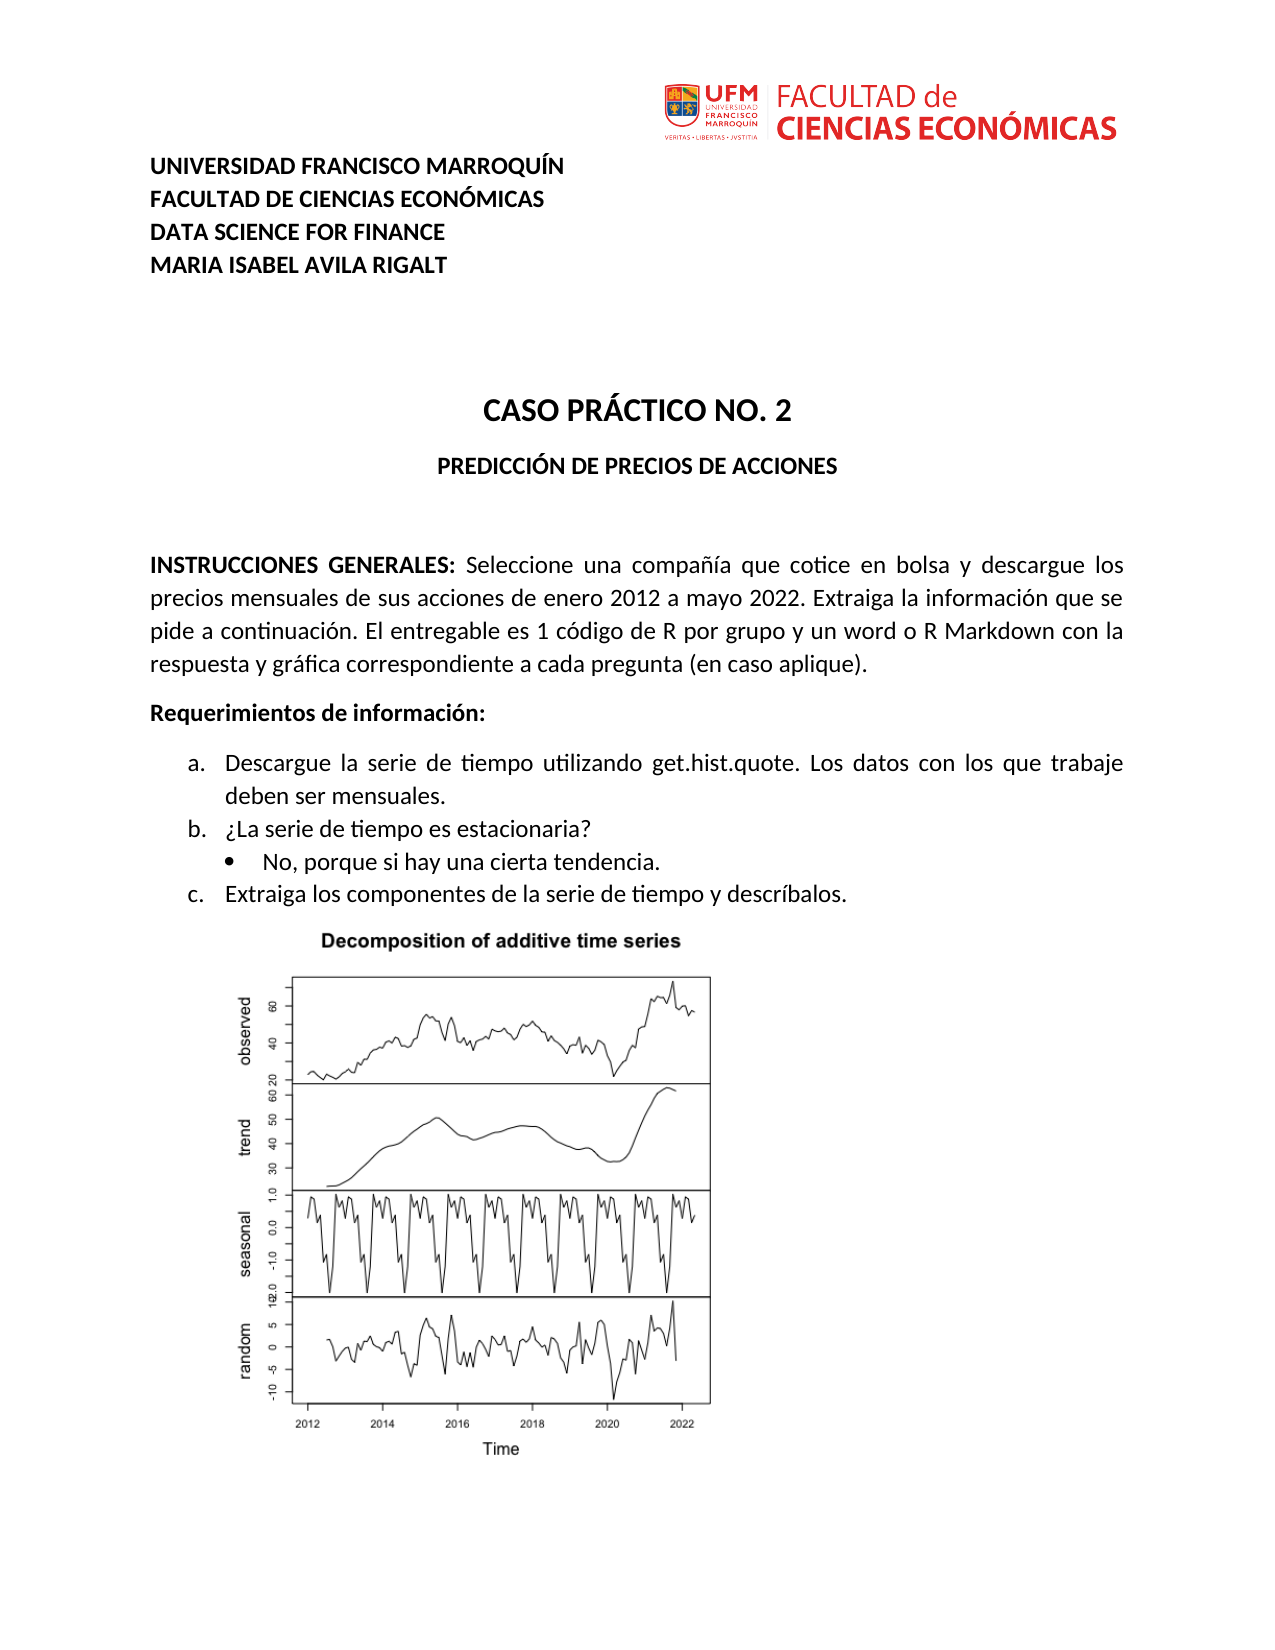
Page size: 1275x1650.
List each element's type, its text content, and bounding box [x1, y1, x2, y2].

text MARIA ISABEL AVILA RIGALT [150, 249, 1125, 279]
text CASO PRÁCTICO NO. 2 [150, 389, 1125, 430]
text DATA SCIENCE FOR FINANCE [150, 216, 1125, 246]
text PREDICCIÓN DE PRECIOS DE ACCIONES [150, 450, 1125, 480]
picture [655, 75, 1125, 149]
text INSTRUCCIONES GENERALES: Seleccione una compañía que cotice en bolsa y descargue los precios mensuales de sus acciones de enero 2012 a mayo 2022. Extraiga la información que se pide a continuación. El entregable es 1 código de R por grupo y un word o R Markdown con la respuesta y gráfica correspondiente a cada pregunta (en caso aplique). [150, 549, 1125, 678]
picture [225, 911, 738, 1483]
list Descargue la serie de tiempo utilizando get.hist.quote. Los datos con los que trabaje deben ser mensuales. [187, 747, 1125, 810]
list ¿La serie de tiempo es estacionaria? [187, 813, 1125, 843]
list No, porque si hay una cierta tendencia. [225, 846, 1125, 876]
text UNIVERSIDAD FRANCISCO MARROQUÍN [150, 150, 1125, 181]
text Requerimientos de información: [150, 697, 1125, 728]
list Extraiga los componentes de la serie de tiempo y descríbalos. [187, 878, 1125, 909]
text FACULTAD DE CIENCIAS ECONÓMICAS [150, 183, 1125, 213]
